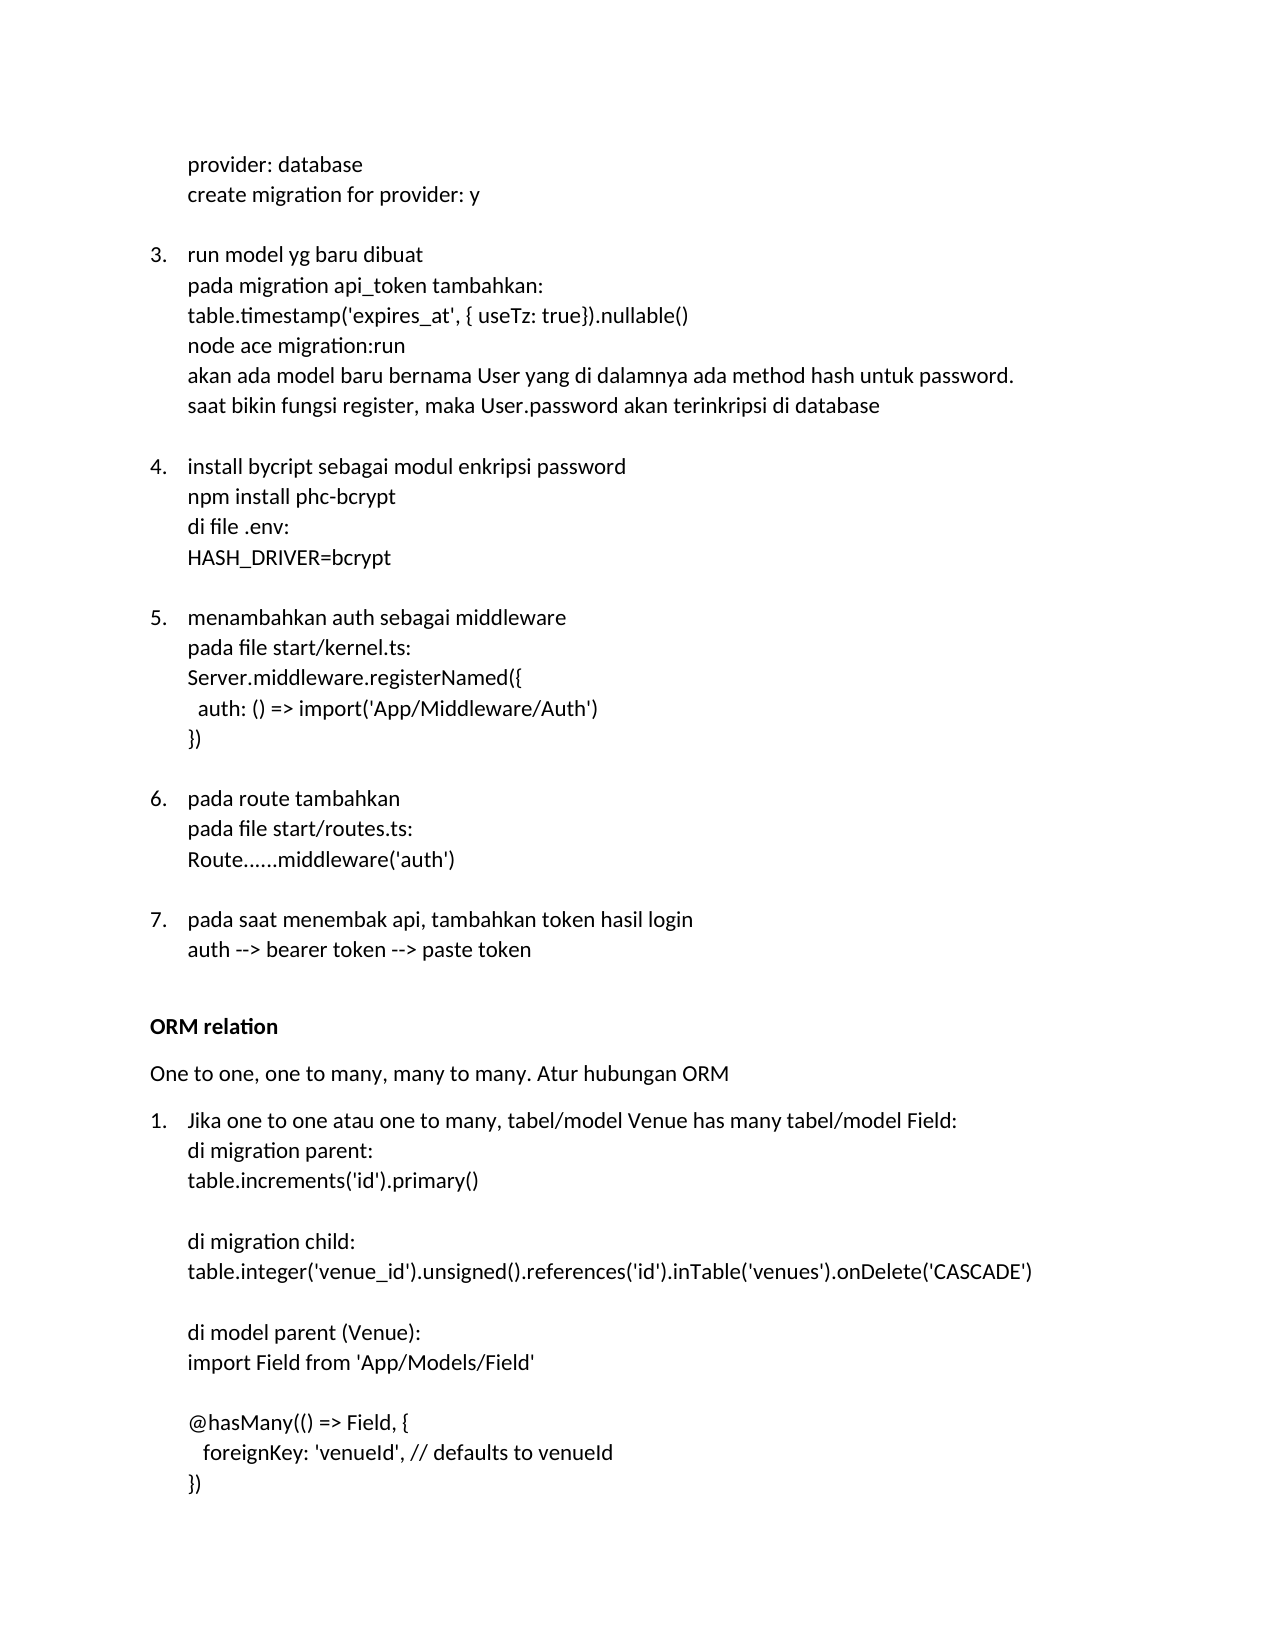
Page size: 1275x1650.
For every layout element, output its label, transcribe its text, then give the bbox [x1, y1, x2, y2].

list pada route tambahkan [150, 784, 1125, 812]
list npm install phc-bcrypt [187, 482, 1125, 510]
list Jika one to one atau one to many, tabel/model Venue has many tabel/model Field: [150, 1106, 1125, 1134]
list auth --> bearer token --> paste token [187, 935, 1125, 963]
list di file .env: [187, 512, 1125, 541]
list menambahkan auth sebagai middleware [150, 603, 1125, 631]
list run model yg baru dibuat [150, 241, 1125, 269]
list Route......middleware('auth') [187, 845, 1125, 873]
list pada file start/kernel.ts: [187, 633, 1125, 661]
list node ace migration:run [187, 331, 1125, 359]
list auth: () => import('App/Middleware/Auth') [187, 694, 1125, 722]
list table.integer('venue_id').unsigned().references('id').inTable('venues').onDelete('CASCADE') [187, 1257, 1125, 1285]
text ORM relation [150, 1012, 1125, 1041]
list pada migration api_token tambahkan: [187, 271, 1125, 299]
list }) [187, 1469, 1125, 1497]
list foreignKey: 'venueId', // defaults to venueId [187, 1438, 1125, 1467]
list Server.middleware.registerNamed({ [187, 663, 1125, 692]
list pada file start/routes.ts: [187, 814, 1125, 843]
list table.timestamp('expires_at', { useTz: true}).nullable() [187, 301, 1125, 329]
list @hasMany(() => Field, { [187, 1408, 1125, 1436]
list di migration parent: [187, 1136, 1125, 1164]
list create migration for provider: y [187, 180, 1125, 208]
list HASH_DRIVER=bcrypt [187, 543, 1125, 571]
list pada saat menembak api, tambahkan token hasil login [150, 905, 1125, 933]
list table.increments('id').primary() [187, 1167, 1125, 1195]
list }) [187, 724, 1125, 752]
text One to one, one to many, many to many. Atur hubungan ORM [150, 1059, 1125, 1087]
list import Field from 'App/Models/Field' [187, 1348, 1125, 1376]
list provider: database [187, 150, 1125, 178]
list di migration child: [187, 1227, 1125, 1255]
list akan ada model baru bernama User yang di dalamnya ada method hash untuk password. [187, 361, 1125, 389]
list install bycript sebagai modul enkripsi password [150, 452, 1125, 480]
list di model parent (Venue): [187, 1318, 1125, 1346]
list saat bikin fungsi register, maka User.password akan terinkripsi di database [187, 392, 1125, 420]
